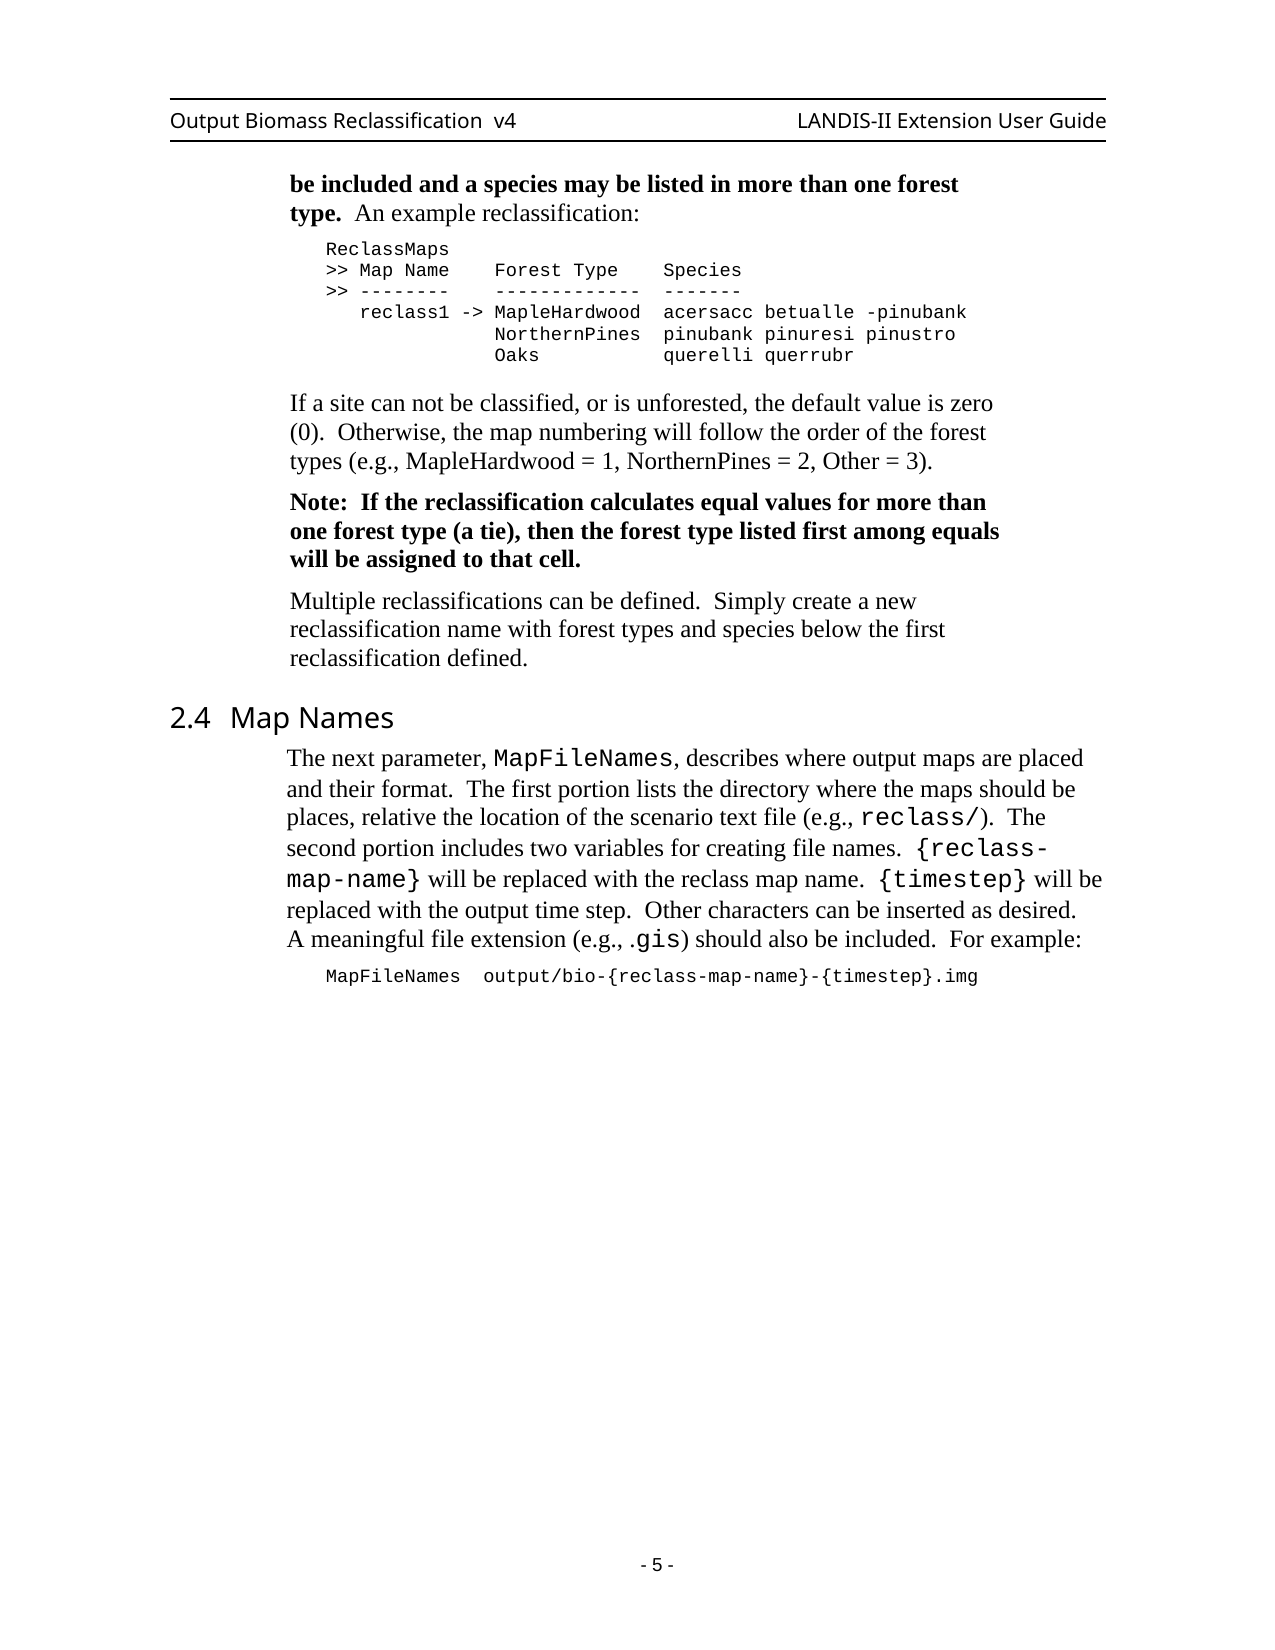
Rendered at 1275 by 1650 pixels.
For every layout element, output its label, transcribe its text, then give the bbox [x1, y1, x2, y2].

text NorthernPines pinubank pinuresi pinustro [326, 324, 1001, 346]
text MapFileNames output/bio-{reclass-map-name}-{timestep}.img [326, 967, 1001, 988]
text >> Map Name Forest Type Species [326, 261, 1001, 282]
text ReclassMaps [326, 239, 1001, 261]
text Multiple reclassifications can be defined. Simply create a new reclassification name with forest types and species below the first reclassification defined. [289, 586, 1001, 672]
text reclass1 -> MapleHardwood acersacc betualle -pinubank [326, 303, 1001, 324]
text If a site can not be classified, or is unforested, the default value is zero (0). Otherwise, the map numbering will follow the order of the forest types (e.g., MapleHardwood = 1, NorthernPines = 2, Other = 3). [289, 388, 1001, 474]
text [289, 169, 1001, 227]
subtitle Map Names [169, 697, 1106, 737]
text Note: If the reclassification calculates equal values for more than one forest type (a tie), then the forest type listed first among equals will be assigned to that cell. [289, 487, 1001, 573]
text >> -------- ------------- ------- [326, 282, 1001, 303]
text Oaks querelli querrubr [326, 346, 1001, 367]
text The next parameter, MapFileNames, describes where output maps are placed and their format. The first portion lists the directory where the maps should be places, relative the location of the scenario text file (e.g., reclass/). The second portion includes two variables for creating file names. {reclass-map-name} will be replaced with the reclass map name. {timestep} will be replaced with the output time step. Other characters can be inserted as desired. A meaningful file extension (e.g., .gis) should also be included. For example: [286, 743, 1106, 954]
